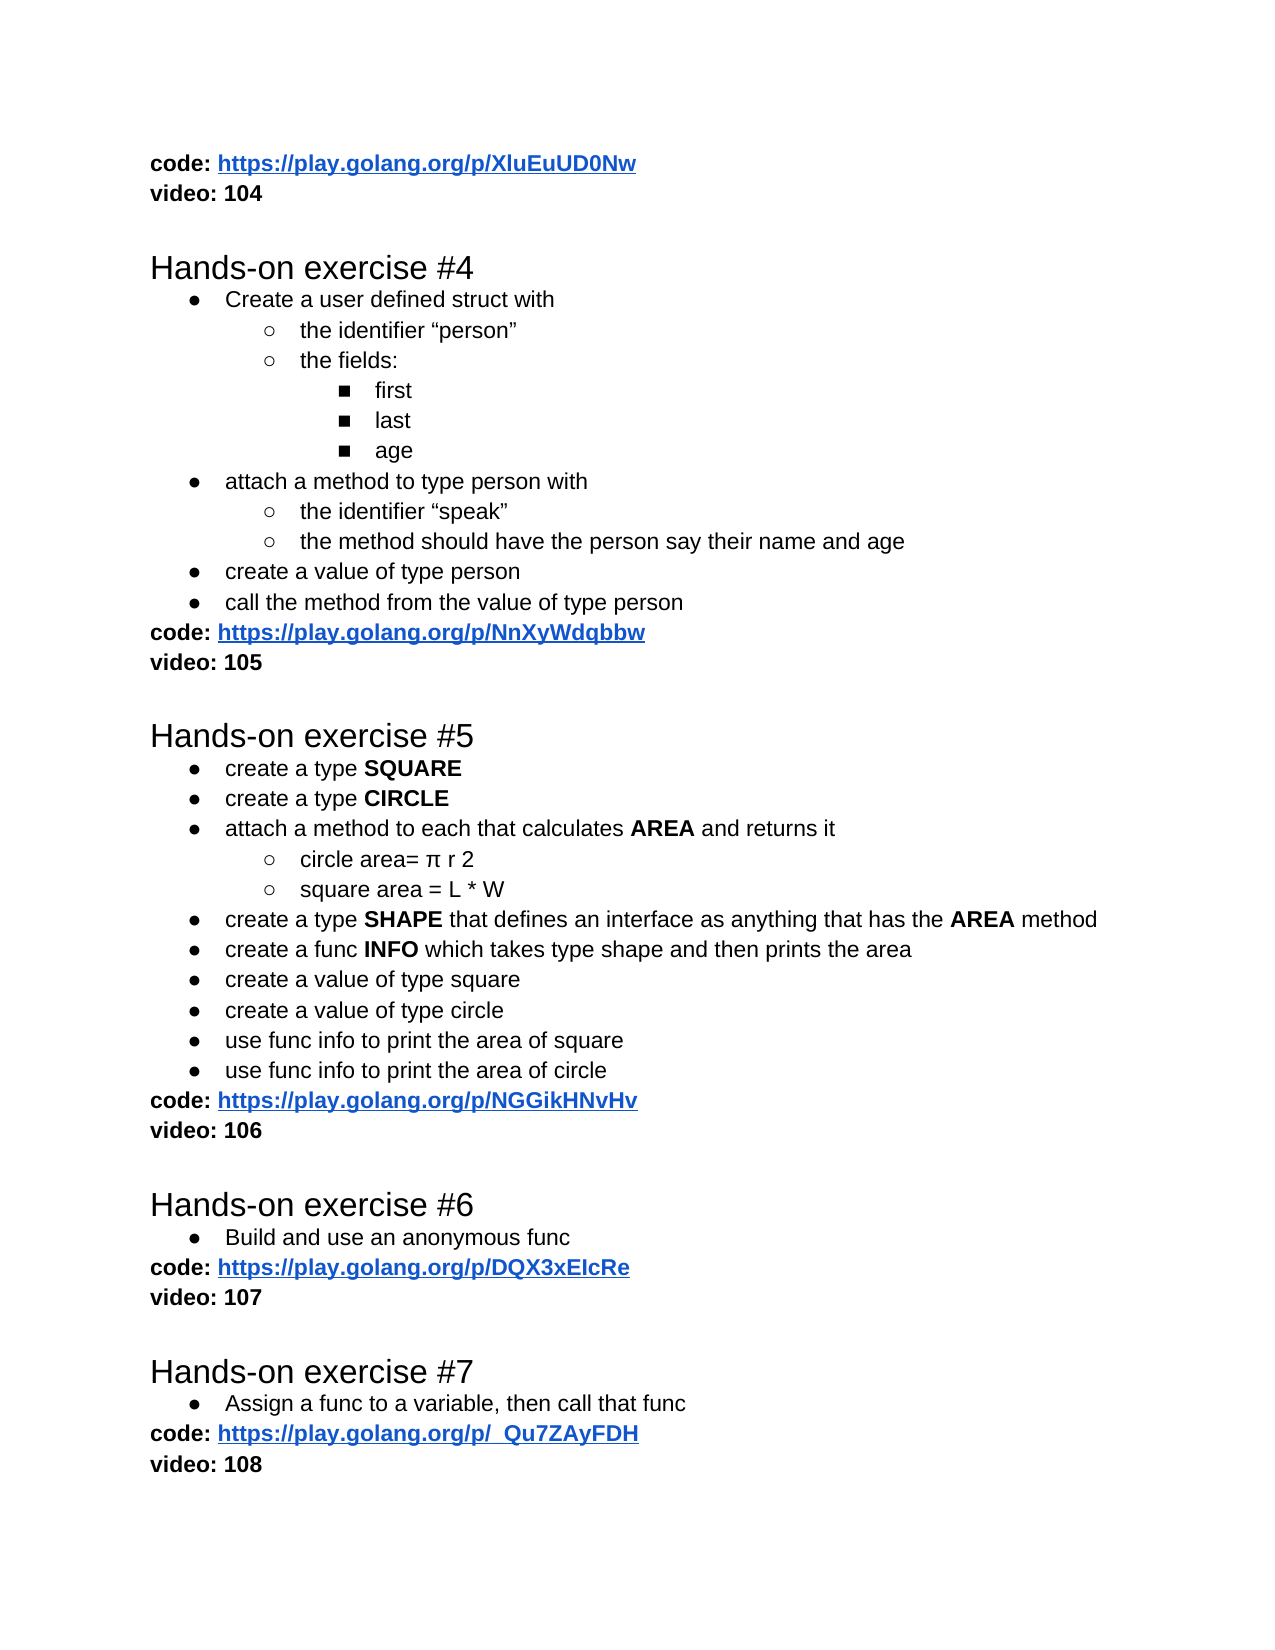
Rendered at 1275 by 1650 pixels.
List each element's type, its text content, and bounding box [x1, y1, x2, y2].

subtitle Hands-on exercise #7 [150, 1352, 1125, 1390]
list age [337, 437, 1125, 464]
list the identifier “person” [262, 317, 1125, 343]
list create a value of type square [187, 966, 1125, 993]
text video: 106 [150, 1117, 1125, 1144]
text code: https://play.golang.org/p/NnXyWdqbbw [150, 619, 1125, 645]
text code: https://play.golang.org/p/NGGikHNvHv [150, 1087, 1125, 1114]
list create a type SQUARE [187, 755, 1125, 781]
list circle area= π r 2 [262, 846, 1125, 872]
text code: https://play.golang.org/p/DQX3xEIcRe [150, 1254, 1125, 1280]
text code: https://play.golang.org/p/_Qu7ZAyFDH [150, 1420, 1125, 1447]
list first [337, 377, 1125, 403]
subtitle Hands-on exercise #4 [150, 248, 1125, 286]
list use func info to print the area of square [187, 1027, 1125, 1053]
text video: 105 [150, 649, 1125, 675]
list the identifier “speak” [262, 498, 1125, 524]
list attach a method to each that calculates AREA and returns it [187, 815, 1125, 842]
list Create a user defined struct with [187, 286, 1125, 313]
subtitle Hands-on exercise #6 [150, 1185, 1125, 1224]
list attach a method to type person with [187, 468, 1125, 494]
list create a type SHAPE that defines an interface as anything that has the AREA method [187, 906, 1125, 932]
list the method should have the person say their name and age [262, 528, 1125, 554]
list Build and use an anonymous func [187, 1224, 1125, 1250]
list create a func INFO which takes type shape and then prints the area [187, 936, 1125, 963]
list Assign a func to a variable, then call that func [187, 1390, 1125, 1417]
text video: 104 [150, 180, 1125, 207]
list call the method from the value of type person [187, 588, 1125, 615]
list create a value of type circle [187, 997, 1125, 1023]
list square area = L * W [262, 876, 1125, 902]
list use func info to print the area of circle [187, 1057, 1125, 1083]
list create a value of type person [187, 558, 1125, 584]
text video: 107 [150, 1284, 1125, 1310]
list create a type CIRCLE [187, 785, 1125, 812]
list the fields: [262, 347, 1125, 373]
list last [337, 407, 1125, 433]
text video: 108 [150, 1451, 1125, 1477]
text code: https://play.golang.org/p/XluEuUD0Nw [150, 150, 1125, 176]
subtitle Hands-on exercise #5 [150, 717, 1125, 755]
